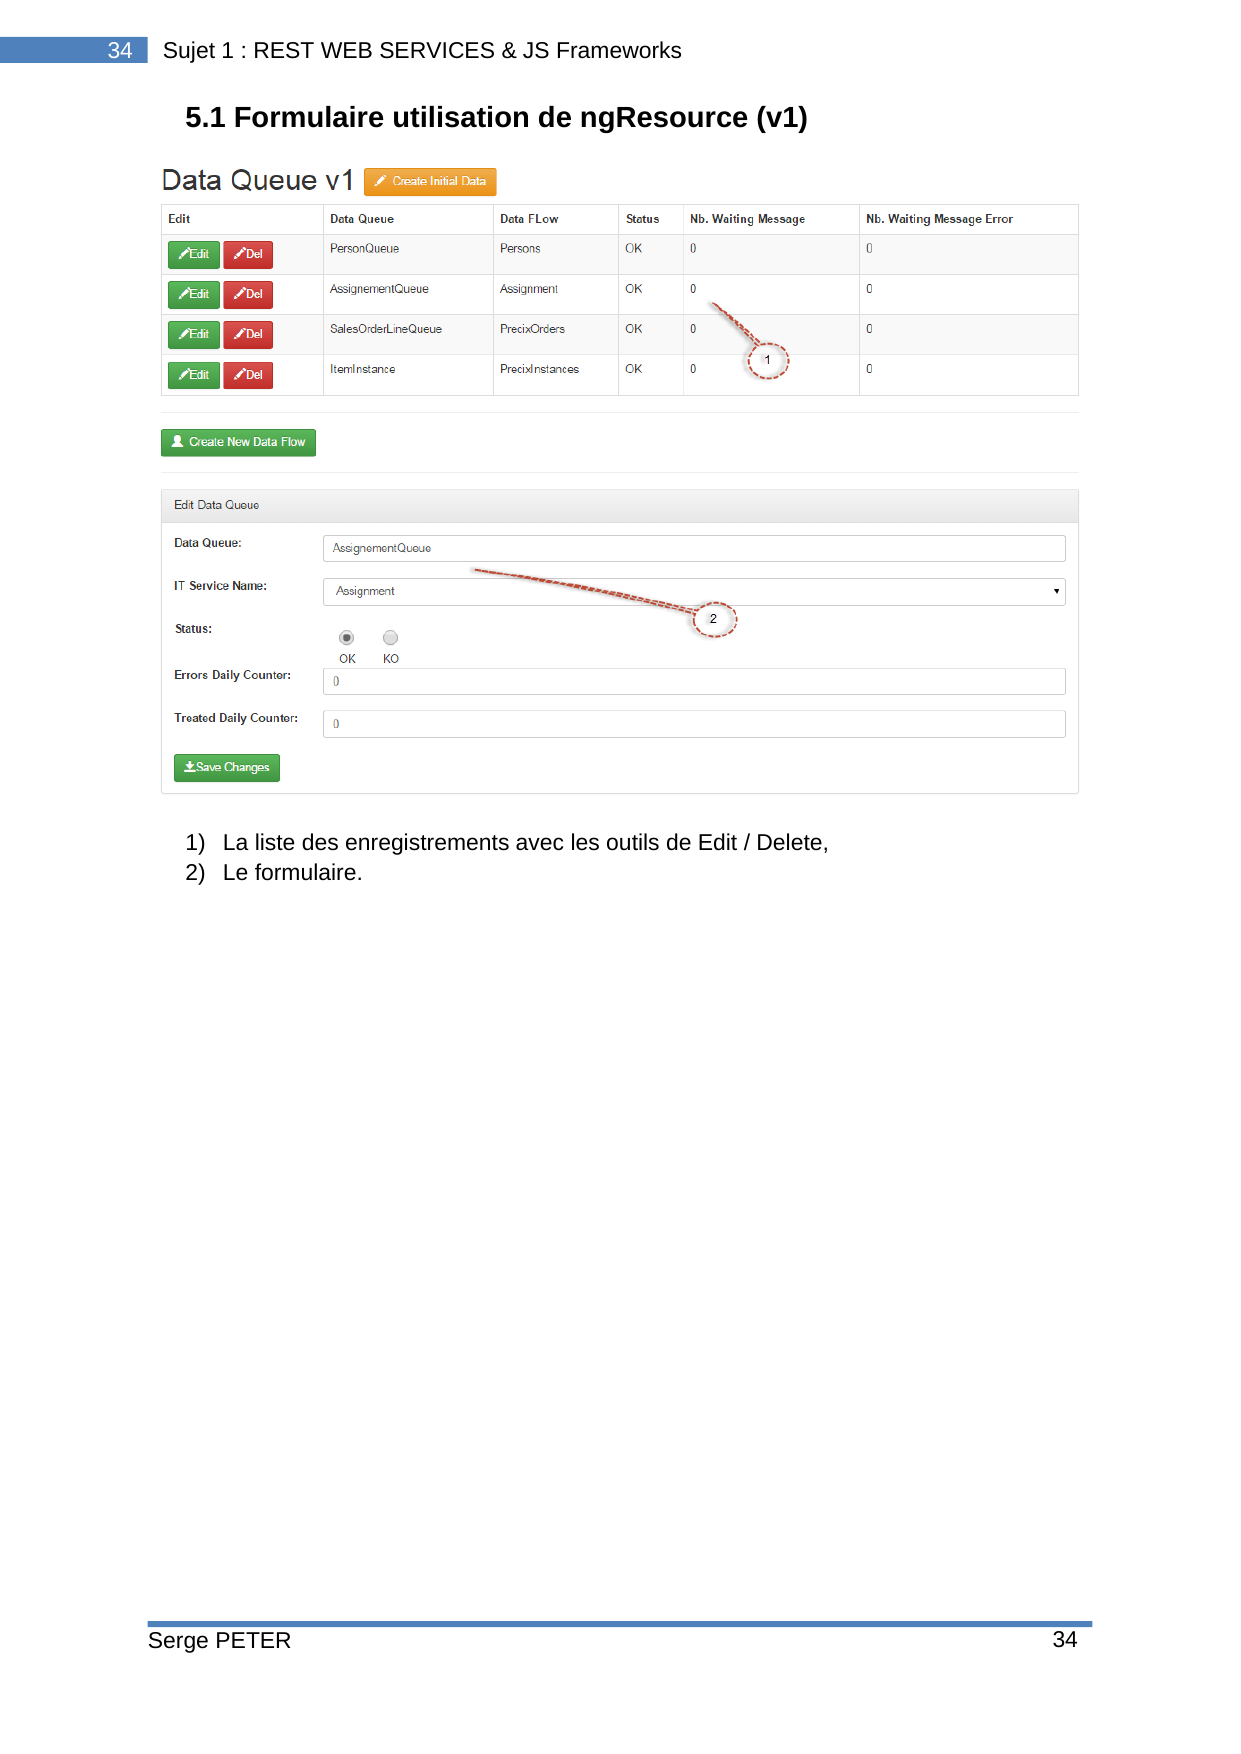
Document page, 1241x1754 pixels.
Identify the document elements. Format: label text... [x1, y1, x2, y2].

subtitle Formulaire utilisation de ngResource (v1) [185, 100, 1093, 134]
picture [147, 159, 1093, 804]
list La liste des enregistrements avec les outils de Edit / Delete, [185, 829, 1093, 855]
list Le formulaire. [185, 859, 1093, 885]
